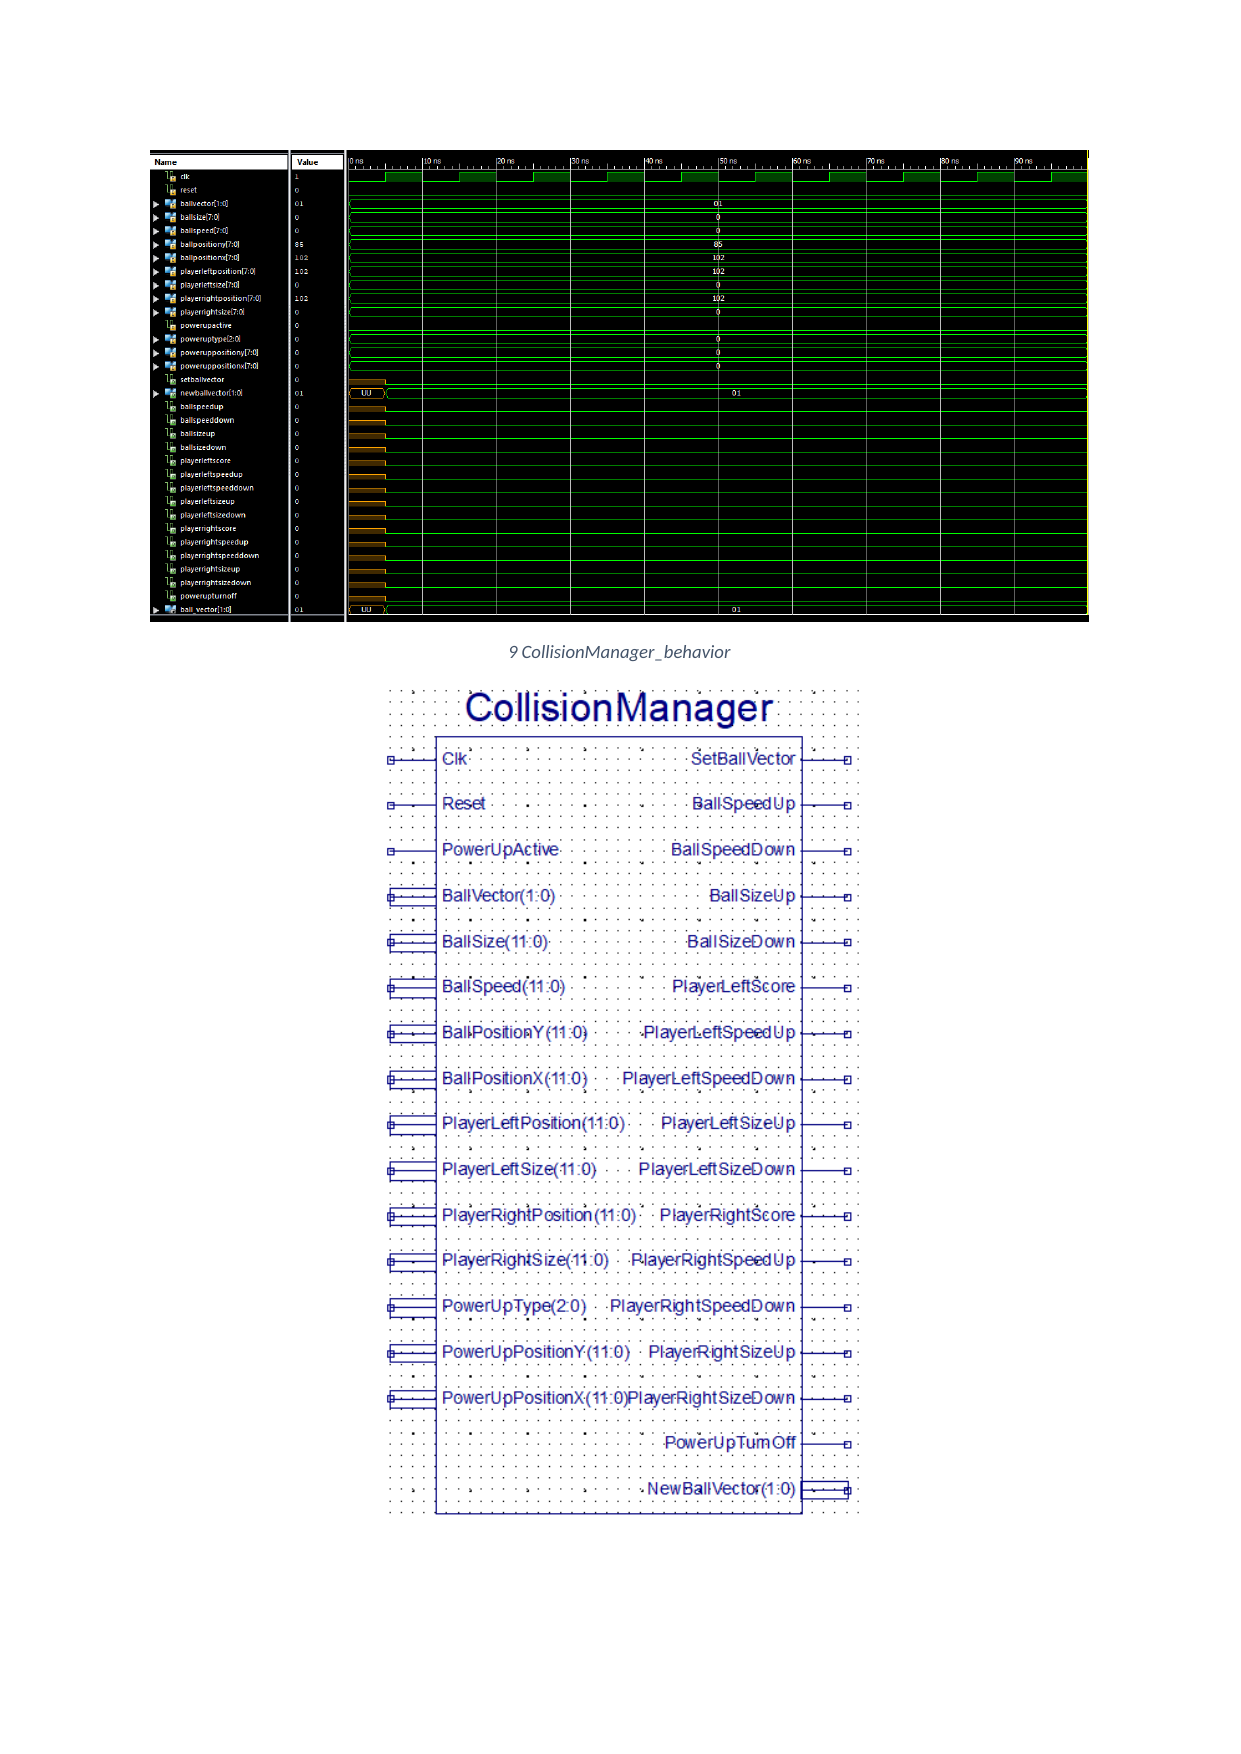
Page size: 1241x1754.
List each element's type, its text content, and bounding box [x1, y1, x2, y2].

text 9 CollisionManager_behavior [150, 641, 1090, 664]
picture [150, 150, 1089, 622]
picture [381, 684, 859, 1522]
